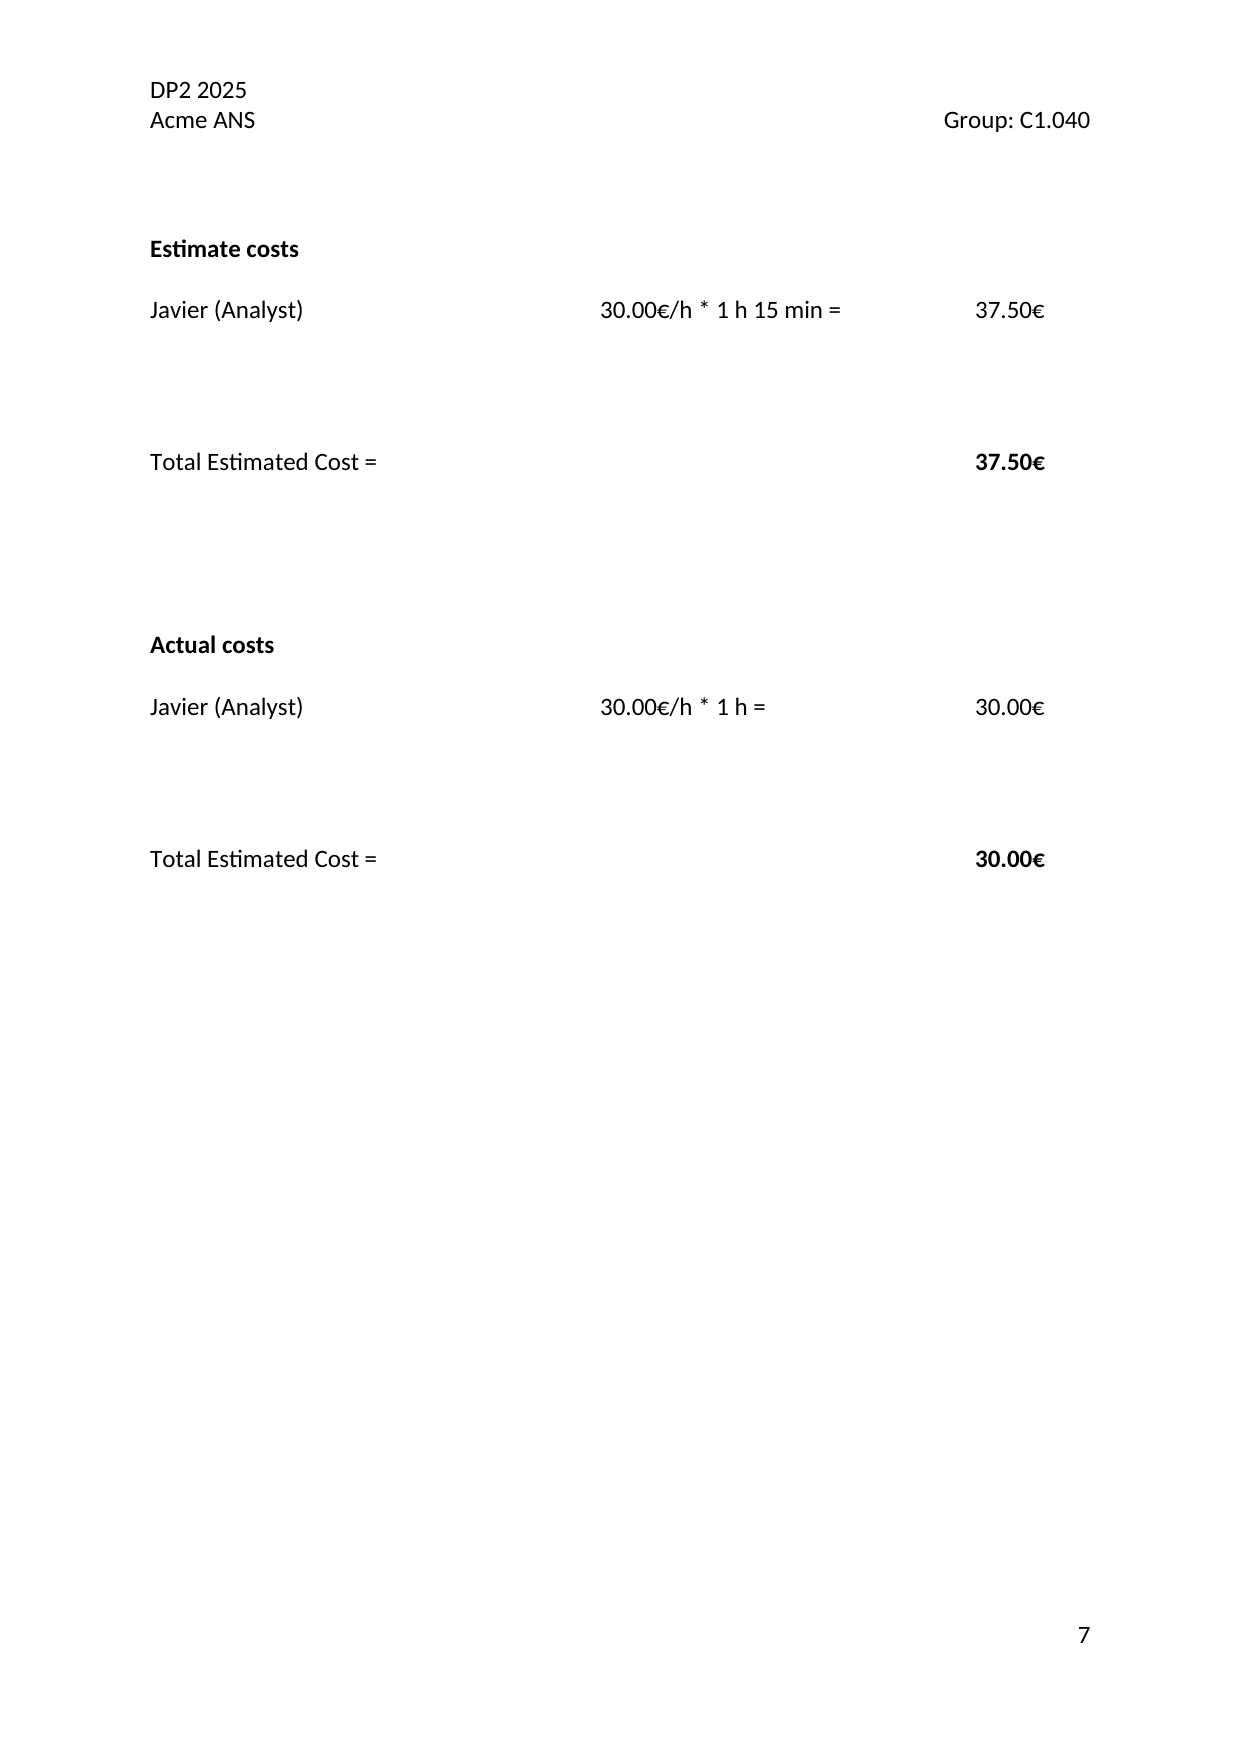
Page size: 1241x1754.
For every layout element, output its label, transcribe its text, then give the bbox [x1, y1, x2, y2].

text Javier (Analyst) 30.00€/h * 1 h 15 min = 37.50€ [150, 294, 1090, 324]
text Estimate costs [150, 233, 1090, 263]
text Javier (Analyst) 30.00€/h * 1 h = 30.00€ [150, 691, 1090, 721]
text Total Estimated Cost = 37.50€ [150, 447, 1090, 477]
text Total Estimated Cost = 30.00€ [150, 843, 1090, 874]
text Actual costs [150, 630, 1090, 660]
